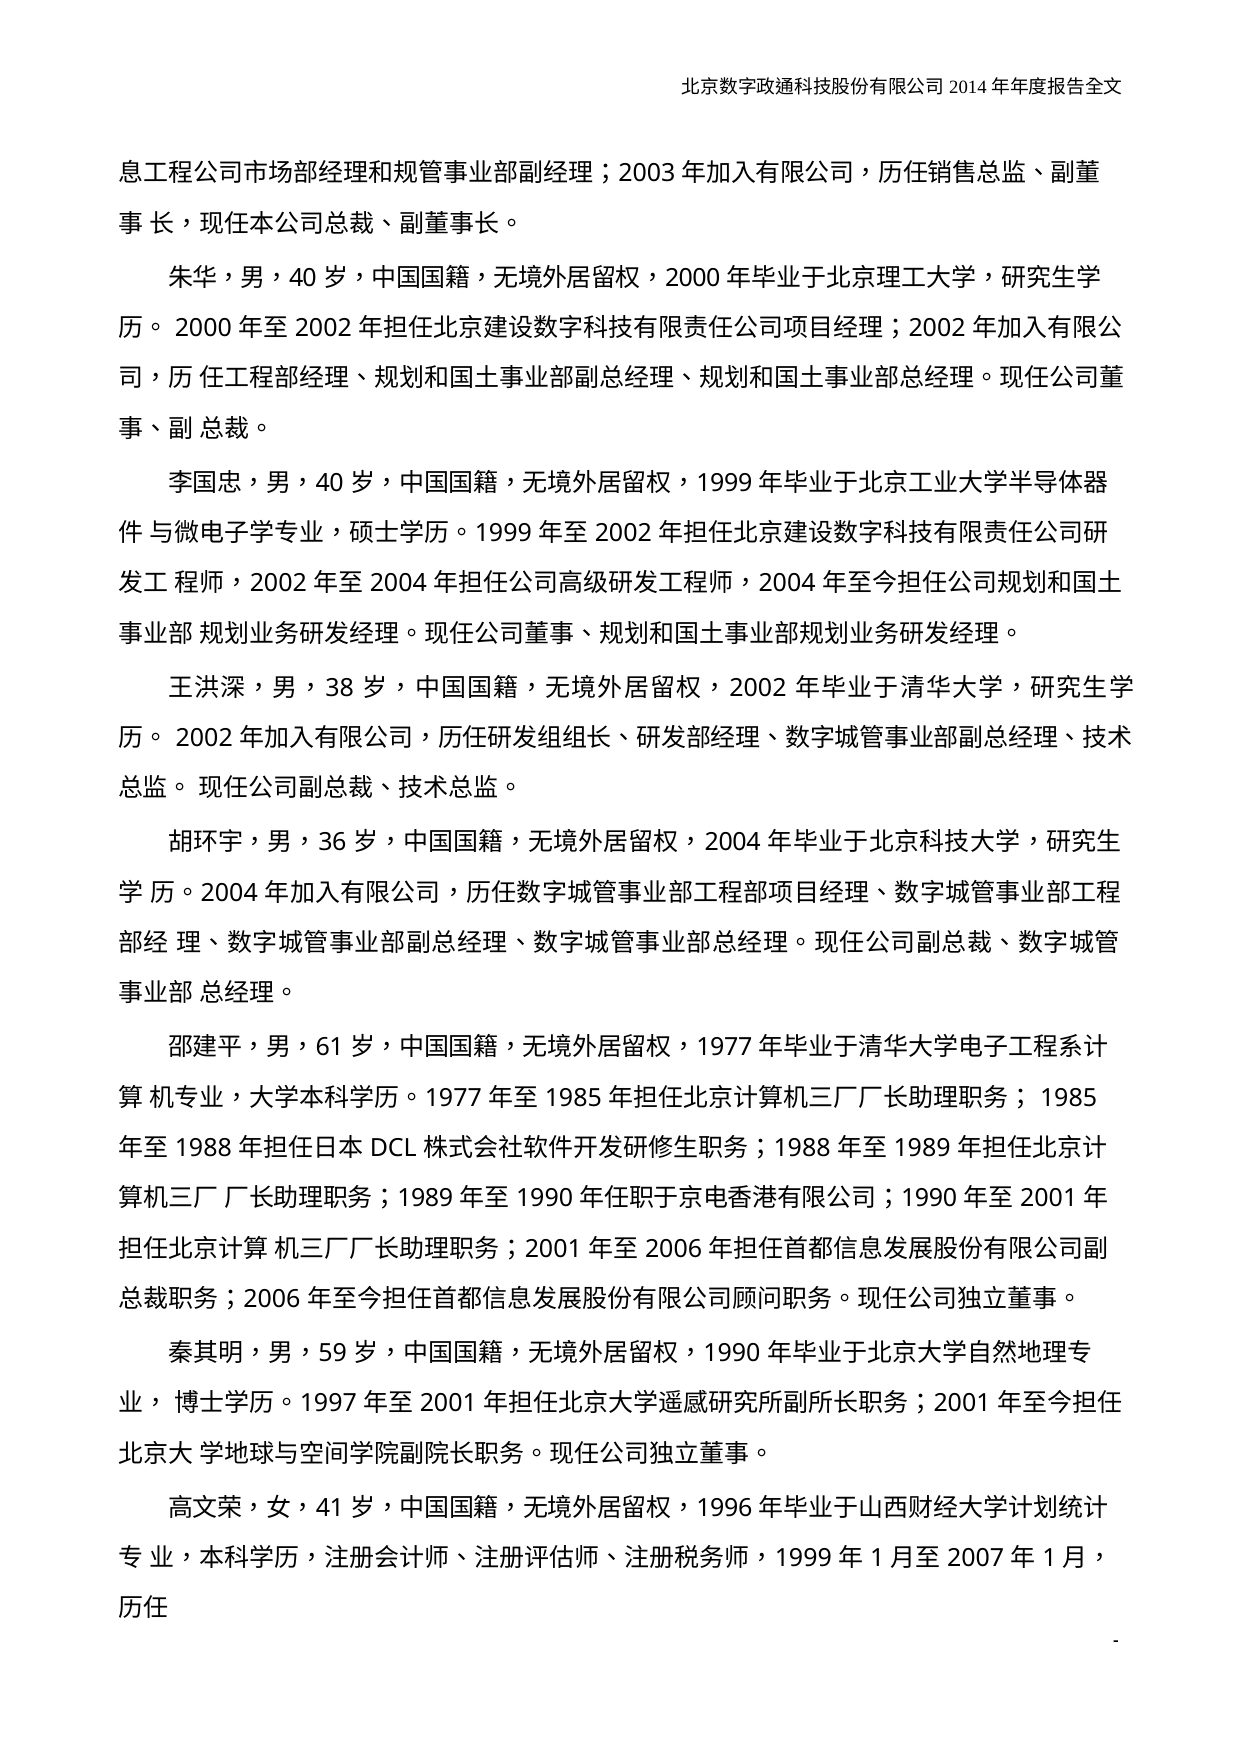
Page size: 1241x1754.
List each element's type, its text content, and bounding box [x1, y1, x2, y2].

text 胡环宇，男，36 岁，中国国籍，无境外居留权，2004 年毕业于北京科技大学，研究生学 历。2004 年加入有限公司，历任数字城管事业部工程部项目经理、数字城管事业部工程部经 理、数字城管事业部副总经理、数字城管事业部总经理。现任公司副总裁、数字城管事业部 总经理。 [118, 824, 1122, 1009]
text 邵建平，男，61 岁，中国国籍，无境外居留权，1977 年毕业于清华大学电子工程系计算 机专业，大学本科学历。1977 年至 1985 年担任北京计算机三厂厂长助理职务； 1985 年至 1988 年担任日本 DCL 株式会社软件开发研修生职务；1988 年至 1989 年担任北京计算机三厂 厂长助理职务；1989 年至 1990 年任职于京电香港有限公司；1990 年至 2001 年担任北京计算 机三厂厂长助理职务；2001 年至 2006 年担任首都信息发展股份有限公司副总裁职务；2006 年至今担任首都信息发展股份有限公司顾问职务。现任公司独立董事。 [118, 1029, 1124, 1315]
text 秦其明，男，59 岁，中国国籍，无境外居留权，1990 年毕业于北京大学自然地理专业， 博士学历。1997 年至 2001 年担任北京大学遥感研究所副所长职务；2001 年至今担任北京大 学地球与空间学院副院长职务。现任公司独立董事。 [118, 1335, 1133, 1469]
text 息工程公司市场部经理和规管事业部副经理；2003 年加入有限公司，历任销售总监、副董事 长，现任本公司总裁、副董事长。 [118, 155, 1124, 239]
text 高文荣，女，41 岁，中国国籍，无境外居留权，1996 年毕业于山西财经大学计划统计专 业，本科学历，注册会计师、注册评估师、注册税务师，1999 年 1 月至 2007 年 1 月，历任 [118, 1489, 1124, 1624]
text 朱华，男，40 岁，中国国籍，无境外居留权，2000 年毕业于北京理工大学，研究生学历。 2000 年至 2002 年担任北京建设数字科技有限责任公司项目经理；2002 年加入有限公司，历 任工程部经理、规划和国土事业部副总经理、规划和国土事业部总经理。现任公司董事、副 总裁。 [118, 259, 1137, 444]
text 李国忠，男，40 岁，中国国籍，无境外居留权，1999 年毕业于北京工业大学半导体器件 与微电子学专业，硕士学历。1999 年至 2002 年担任北京建设数字科技有限责任公司研发工 程师，2002 年至 2004 年担任公司高级研发工程师，2004 年至今担任公司规划和国土事业部 规划业务研发经理。现任公司董事、规划和国土事业部规划业务研发经理。 [118, 464, 1124, 649]
text 王洪深，男，38 岁，中国国籍，无境外居留权，2002 年毕业于清华大学，研究生学历。 2002 年加入有限公司，历任研发组组长、研发部经理、数字城管事业部副总经理、技术总监。 现任公司副总裁、技术总监。 [118, 669, 1135, 804]
